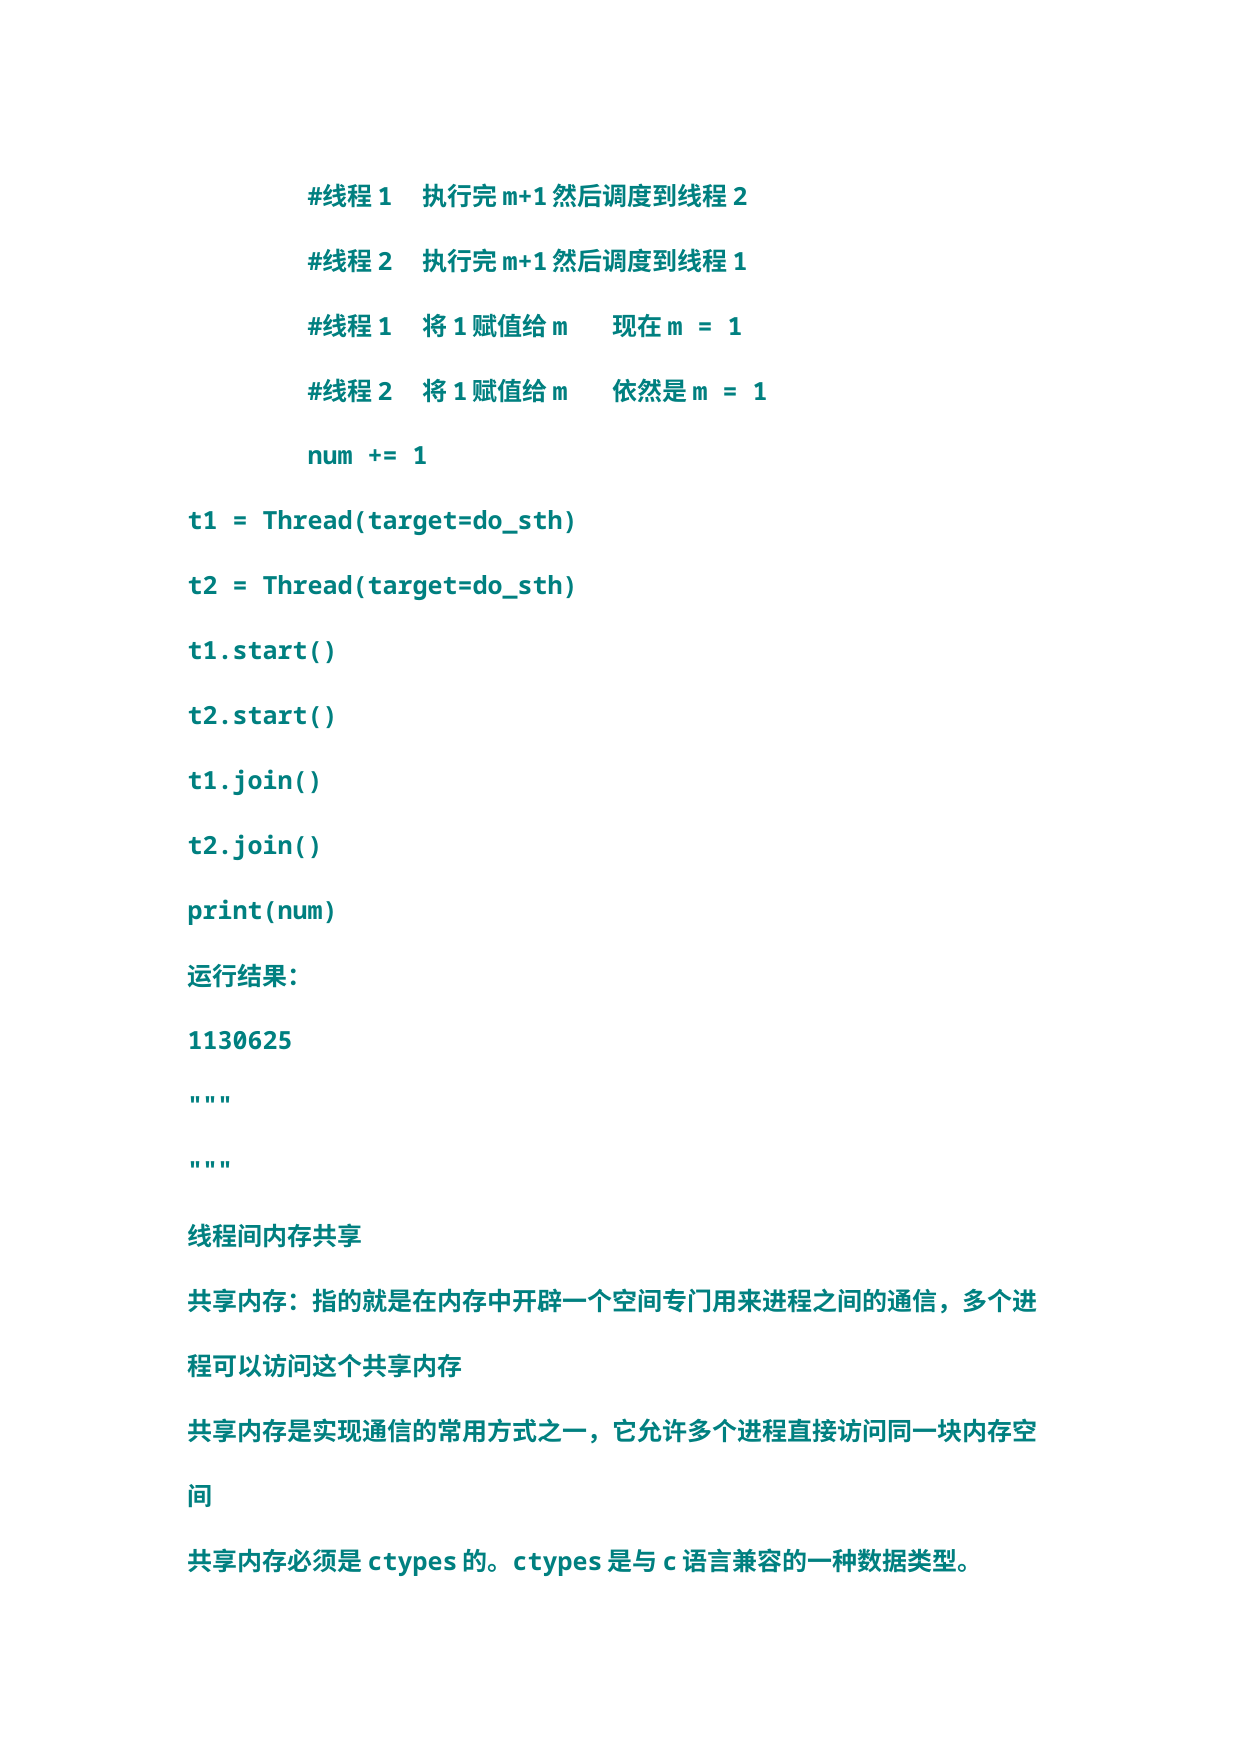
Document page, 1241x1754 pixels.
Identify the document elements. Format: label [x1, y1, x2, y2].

text [187, 162, 1053, 1592]
